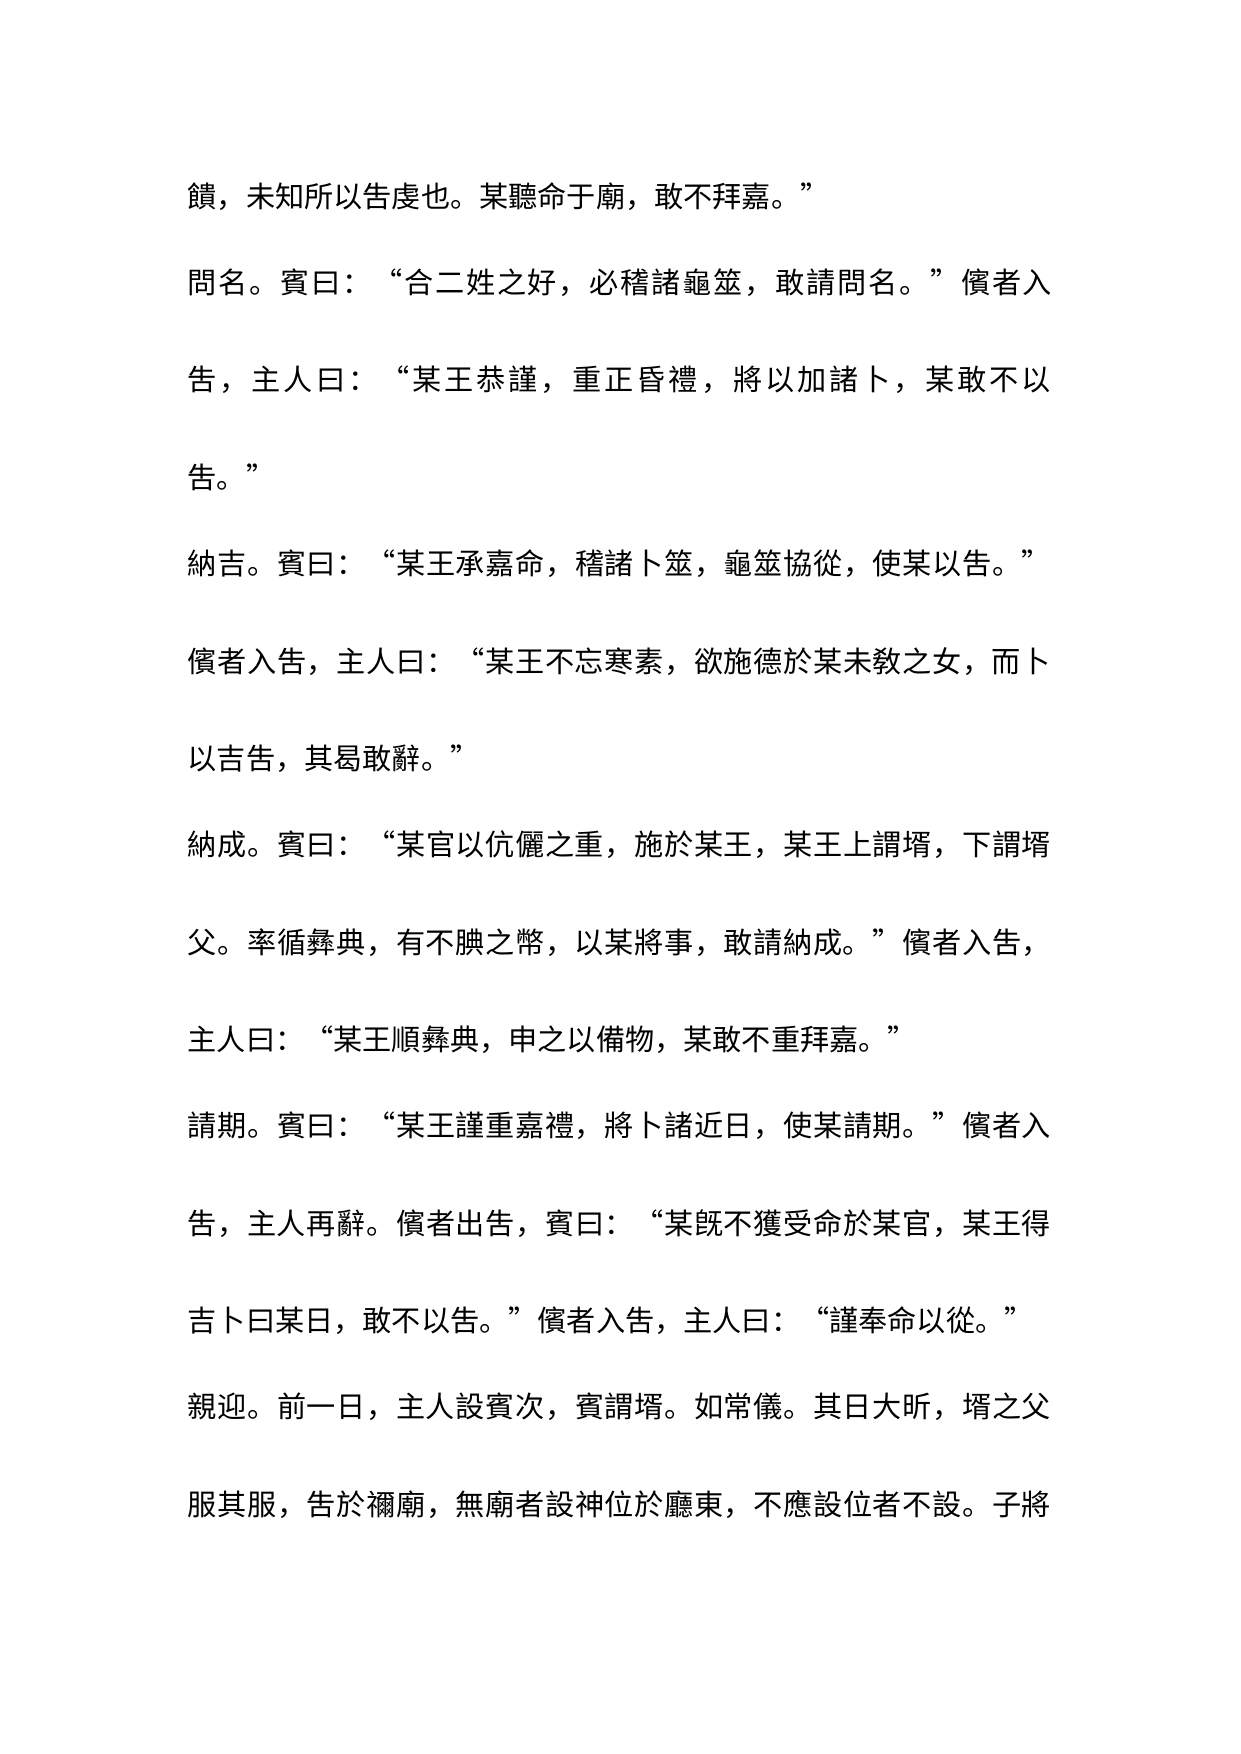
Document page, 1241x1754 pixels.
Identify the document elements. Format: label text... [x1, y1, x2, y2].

text 納成。賓曰：“某官以伉儷之重，施於某王，某王上謂壻，下謂壻父。率循彝典，有不腆之幣，以某將事，敢請納成。”儐者入吿，主人曰：“某王順彝典，申之以備物，某敢不重拜嘉。” [187, 810, 1053, 1070]
text 納吉。賓曰：“某王承嘉命，𥡴諸卜筮，龜筮協從，使某以吿。”儐者入吿，主人曰：“某王不忘寒素，欲施德於某未敎之女，而卜以吉吿，其曷敢辭。” [187, 529, 1053, 789]
text 請期。賓曰：“某王謹重嘉禮，將卜諸近日，使某請期。”儐者入吿，主人再辭。儐者出吿，賓曰：“某旣不獲受命於某官，某王得吉卜曰某日，敢不以吿。”儐者入吿，主人曰：“謹奉命以從。” [187, 1092, 1053, 1352]
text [187, 162, 1053, 227]
text 問名。賓曰：“合二姓之好，必𥡴諸龜筮，敢請問名。”儐者入吿，主人曰：“某王恭謹，重正昏禮，將以加諸卜，某敢不以吿。” [187, 248, 1053, 508]
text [187, 1373, 1053, 1535]
